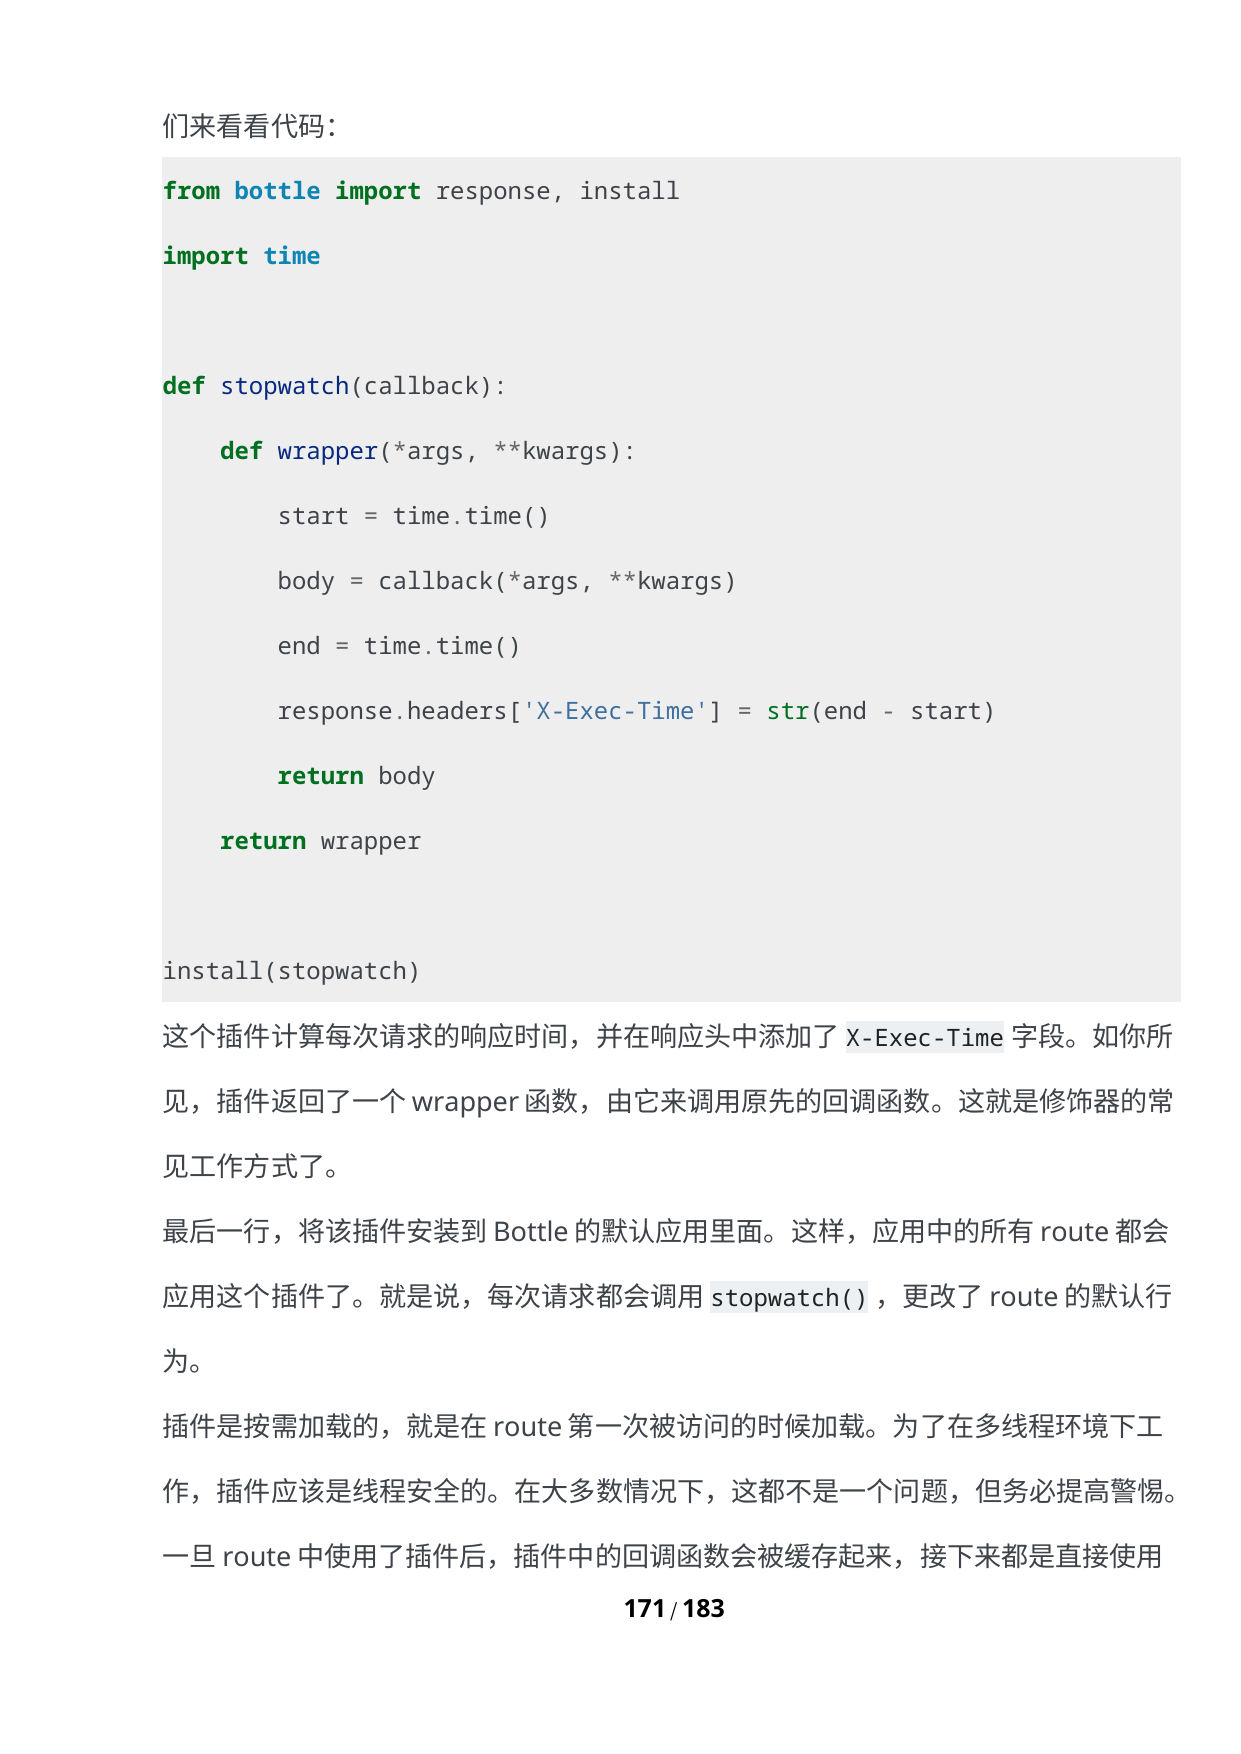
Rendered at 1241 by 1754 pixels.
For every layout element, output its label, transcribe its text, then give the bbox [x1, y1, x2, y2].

text install(stopwatch) [162, 937, 1181, 1002]
text 最后一行，将该插件安装到Bottle的默认应用里面。这样，应用中的所有route都会应用这个插件了。就是说，每次请求都会调用 stopwatch() ，更改了route的默认行为。 [162, 1197, 1181, 1392]
text 这个插件计算每次请求的响应时间，并在响应头中添加了 X-Exec-Time 字段。如你所见，插件返回了一个wrapper函数，由它来调用原先的回调函数。这就是修饰器的常见工作方式了。 [162, 1002, 1181, 1197]
text def stopwatch(callback): [162, 352, 1181, 417]
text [162, 1522, 1181, 1587]
text def wrapper(*args, **kwargs): [162, 417, 1181, 482]
text from bottle import response, install [162, 157, 1181, 222]
text body = callback(*args, **kwargs) [162, 547, 1181, 612]
text return body [162, 742, 1181, 807]
text import time [162, 222, 1181, 287]
text response.headers['X-Exec-Time'] = str(end - start) [162, 677, 1181, 742]
text return wrapper [162, 807, 1181, 872]
text start = time.time() [162, 482, 1181, 547]
text end = time.time() [162, 612, 1181, 677]
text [162, 92, 1181, 157]
text 插件是按需加载的，就是在route第一次被访问的时候加载。为了在多线程环境下工作，插件应该是线程安全的。在大多数情况下，这都不是一个问题，但务必提高警惕。 [162, 1392, 1181, 1522]
